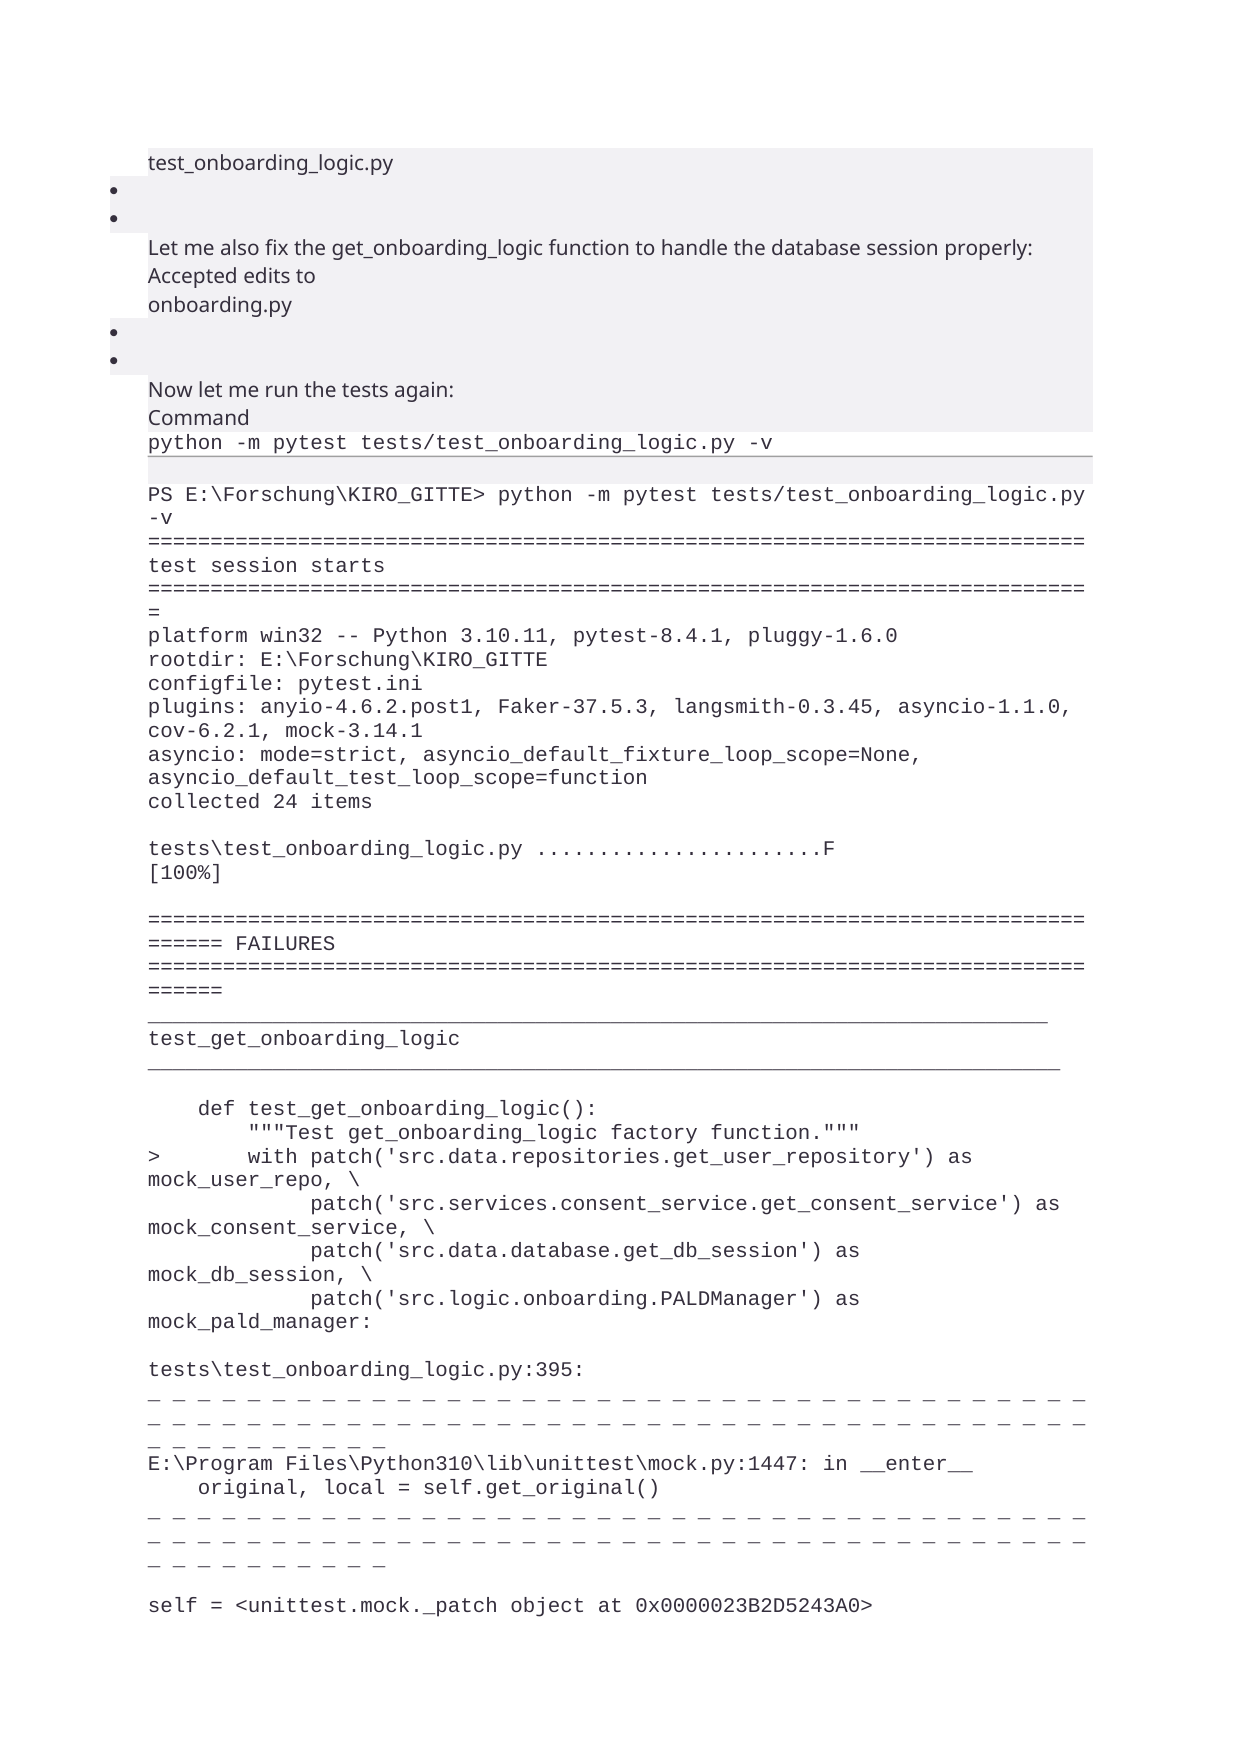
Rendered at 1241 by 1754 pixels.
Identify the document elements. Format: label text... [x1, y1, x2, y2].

text onboarding.py [148, 290, 1093, 318]
text _ _ _ _ _ _ _ _ _ _ _ _ _ _ _ _ _ _ _ _ _ _ _ _ _ _ _ _ _ _ _ _ _ _ _ _ _ _ _ _ _ _ _ _ _ _ _ _ _ _ _ _ _ _ _ _ _ _ _ _ _ _ _ _ _ _ _ _ _ _ _ _ _ _ _ _ _ _ _ _ _ _ _ _ _ _ [148, 1500, 1093, 1571]
text self = <unittest.mock._patch object at 0x0000023B2D5243A0> [148, 1595, 1093, 1619]
text def test_get_onboarding_logic(): [148, 1098, 1093, 1122]
text patch('src.logic.onboarding.PALDManager') as mock_pald_manager: [148, 1288, 1093, 1335]
text test_onboarding_logic.py [148, 148, 1093, 176]
text Now let me run the tests again: [148, 375, 1093, 403]
text tests\test_onboarding_logic.py .......................F [100%] [148, 838, 1093, 886]
text configfile: pytest.ini [148, 673, 1093, 696]
text Accepted edits to [148, 261, 1093, 290]
text _ _ _ _ _ _ _ _ _ _ _ _ _ _ _ _ _ _ _ _ _ _ _ _ _ _ _ _ _ _ _ _ _ _ _ _ _ _ _ _ _ _ _ _ _ _ _ _ _ _ _ _ _ _ _ _ _ _ _ _ _ _ _ _ _ _ _ _ _ _ _ _ _ _ _ _ _ _ _ _ _ _ _ _ _ _ [148, 1382, 1093, 1453]
text ================================================================================= FAILURES ================================================================================= [148, 909, 1093, 1004]
text ________________________________________________________________________ test_get_onboarding_logic _________________________________________________________________________ [148, 1004, 1093, 1075]
text original, local = self.get_original() [148, 1477, 1093, 1500]
text =========================================================================== test session starts ============================================================================ [148, 531, 1093, 626]
text """Test get_onboarding_logic factory function.""" [148, 1122, 1093, 1146]
text rootdir: E:\Forschung\KIRO_GITTE [148, 649, 1093, 673]
text patch('src.services.consent_service.get_consent_service') as mock_consent_service, \ [148, 1193, 1093, 1240]
text plugins: anyio-4.6.2.post1, Faker-37.5.3, langsmith-0.3.45, asyncio-1.1.0, cov-6.2.1, mock-3.14.1 [148, 696, 1093, 744]
text patch('src.data.database.get_db_session') as mock_db_session, \ [148, 1240, 1093, 1288]
text platform win32 -- Python 3.10.11, pytest-8.4.1, pluggy-1.6.0 [148, 626, 1093, 649]
text tests\test_onboarding_logic.py:395: [148, 1358, 1093, 1382]
text python -m pytest tests/test_onboarding_logic.py -v [148, 432, 1093, 455]
text asyncio: mode=strict, asyncio_default_fixture_loop_scope=None, asyncio_default_test_loop_scope=function [148, 744, 1093, 791]
text Let me also fix the get_onboarding_logic function to handle the database session properly: [148, 233, 1093, 261]
text collected 24 items [148, 791, 1093, 815]
text PS E:\Forschung\KIRO_GITTE> python -m pytest tests/test_onboarding_logic.py -v [148, 484, 1093, 531]
text E:\Program Files\Python310\lib\unittest\mock.py:1447: in __enter__ [148, 1453, 1093, 1477]
text Command [148, 403, 1093, 432]
text > with patch('src.data.repositories.get_user_repository') as mock_user_repo, \ [148, 1146, 1093, 1193]
